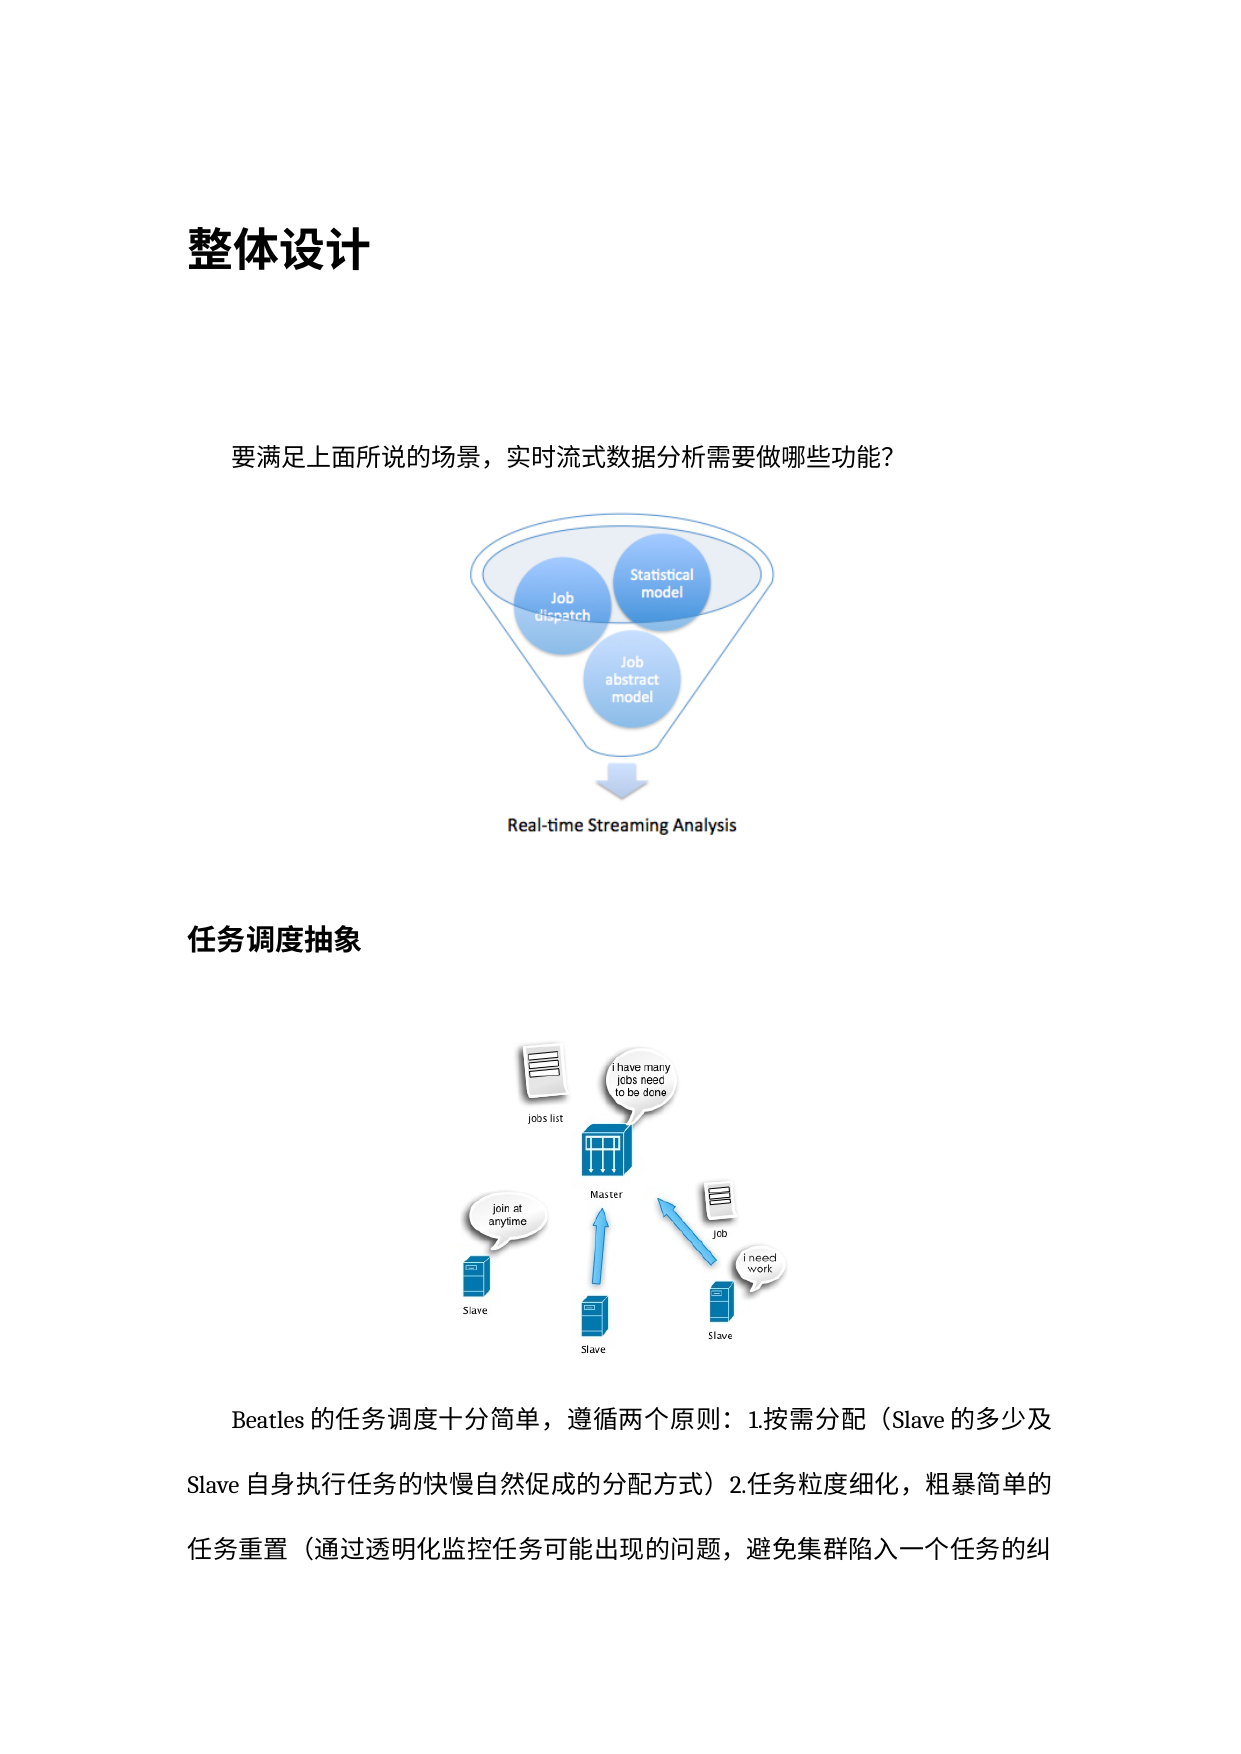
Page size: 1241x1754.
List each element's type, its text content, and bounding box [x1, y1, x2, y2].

picture [441, 1027, 799, 1367]
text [187, 1385, 1053, 1580]
text 要满足上面所说的场景，实时流式数据分析需要做哪些功能？ [187, 423, 1053, 488]
subtitle 整体设计 [187, 197, 1053, 295]
subtitle 任务调度抽象 [187, 905, 1053, 970]
picture [404, 487, 836, 871]
